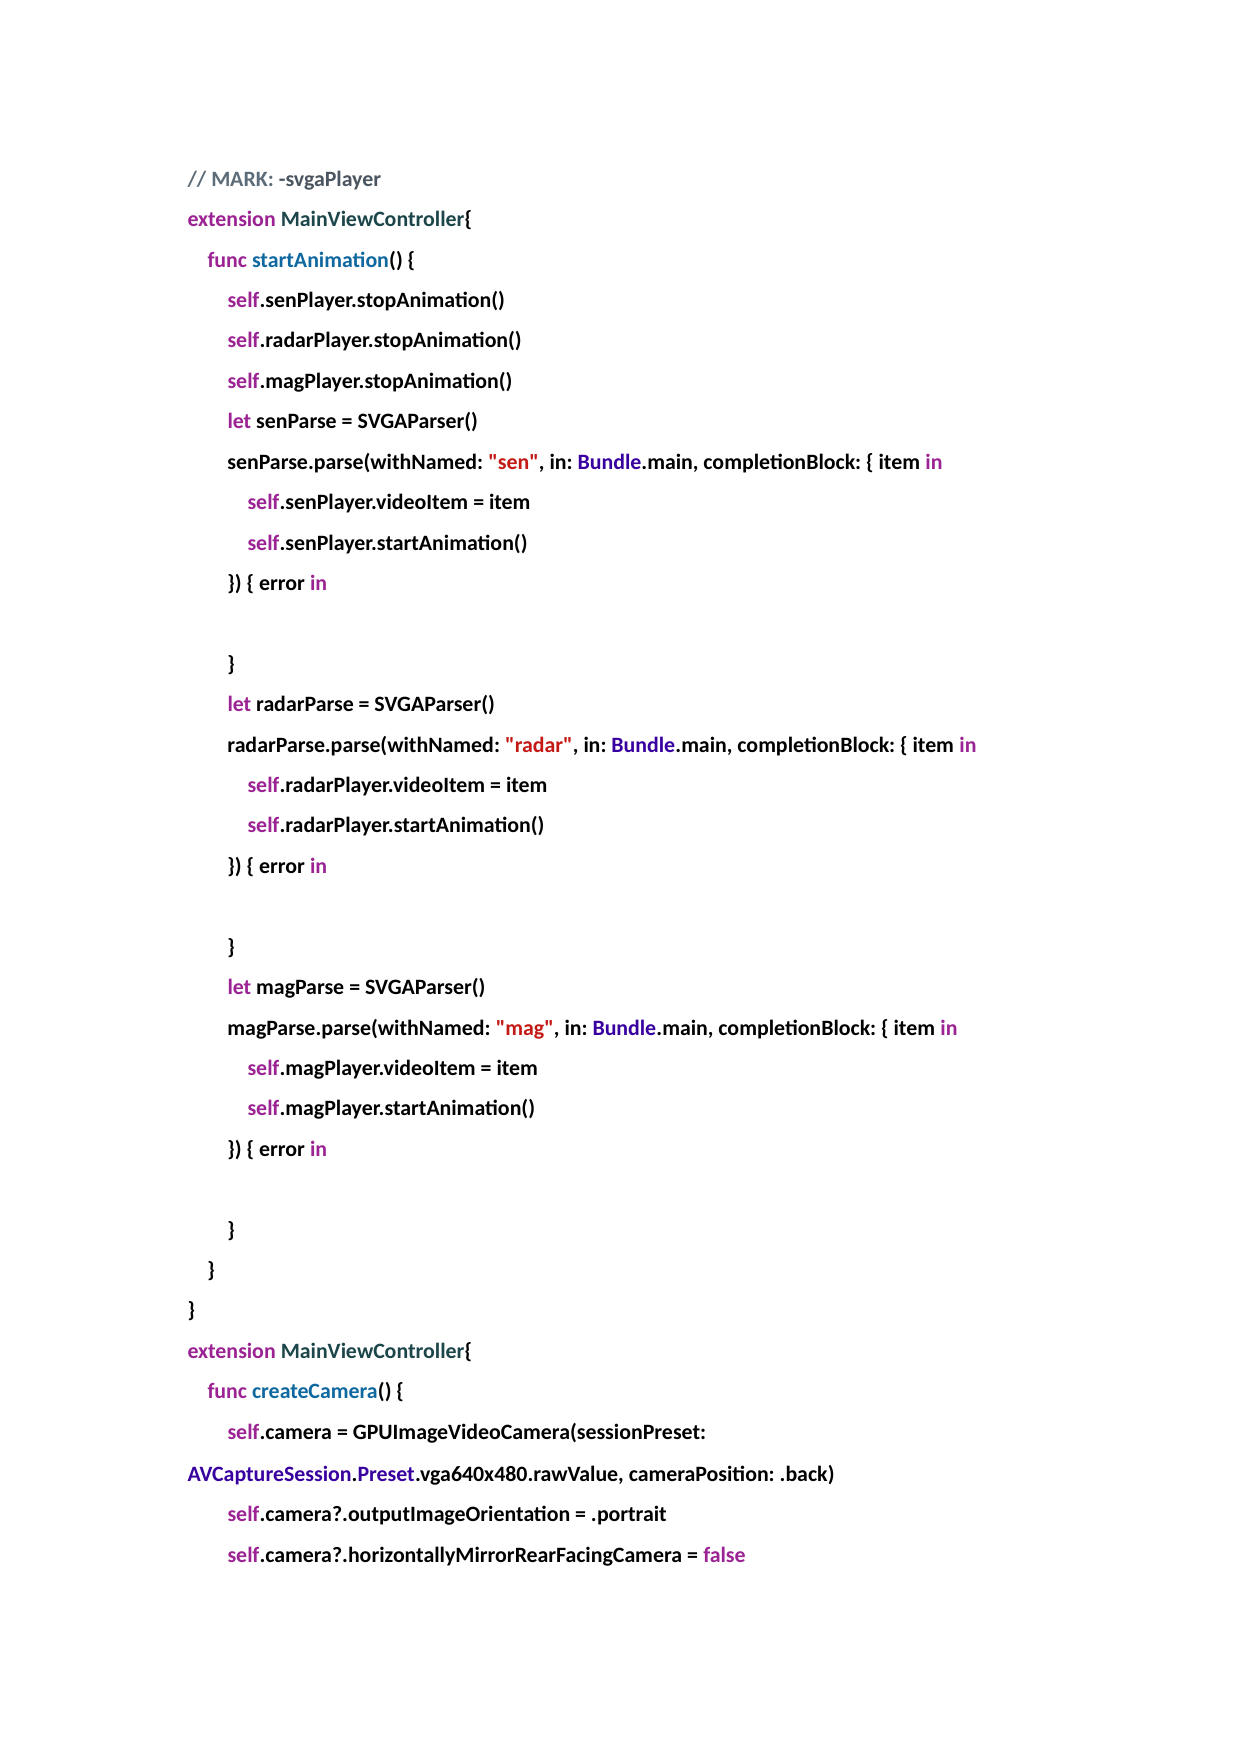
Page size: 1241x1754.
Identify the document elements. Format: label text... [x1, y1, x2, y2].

text }) { error in [187, 849, 1053, 882]
text extension MainViewController{ [187, 202, 1053, 235]
text self.magPlayer.stopAnimation() [187, 364, 1053, 397]
text // MARK: -svgaPlayer [187, 162, 1053, 194]
text let radarParse = SVGAParser() [187, 687, 1053, 720]
text self.radarPlayer.startAnimation() [187, 809, 1053, 841]
text let magParse = SVGAParser() [187, 970, 1053, 1003]
text }) { error in [187, 1132, 1053, 1164]
text senParse.parse(withNamed: "sen", in: Bundle.main, completionBlock: { item in [187, 445, 1053, 477]
text self.magPlayer.startAnimation() [187, 1092, 1053, 1124]
text } [187, 1253, 1053, 1286]
text self.senPlayer.videoItem = item [187, 485, 1053, 518]
text } [187, 647, 1053, 679]
text self.camera?.horizontallyMirrorRearFacingCamera = false [187, 1538, 1053, 1570]
text self.camera = GPUImageVideoCamera(sessionPreset: AVCaptureSession.Preset.vga640x480.rawValue, cameraPosition: .back) [187, 1415, 1053, 1489]
text self.senPlayer.startAnimation() [187, 526, 1053, 558]
text } [187, 1213, 1053, 1245]
text }) { error in [187, 566, 1053, 599]
text self.radarPlayer.videoItem = item [187, 768, 1053, 801]
text func startAnimation() { [187, 243, 1053, 275]
text func createCamera() { [187, 1374, 1053, 1407]
text self.camera?.outputImageOrientation = .portrait [187, 1497, 1053, 1530]
text magParse.parse(withNamed: "mag", in: Bundle.main, completionBlock: { item in [187, 1011, 1053, 1043]
text radarParse.parse(withNamed: "radar", in: Bundle.main, completionBlock: { item in [187, 728, 1053, 760]
text let senParse = SVGAParser() [187, 404, 1053, 437]
text self.magPlayer.videoItem = item [187, 1051, 1053, 1084]
text self.radarPlayer.stopAnimation() [187, 324, 1053, 356]
text extension MainViewController{ [187, 1334, 1053, 1367]
text } [187, 1294, 1053, 1326]
text } [187, 930, 1053, 962]
text self.senPlayer.stopAnimation() [187, 283, 1053, 316]
